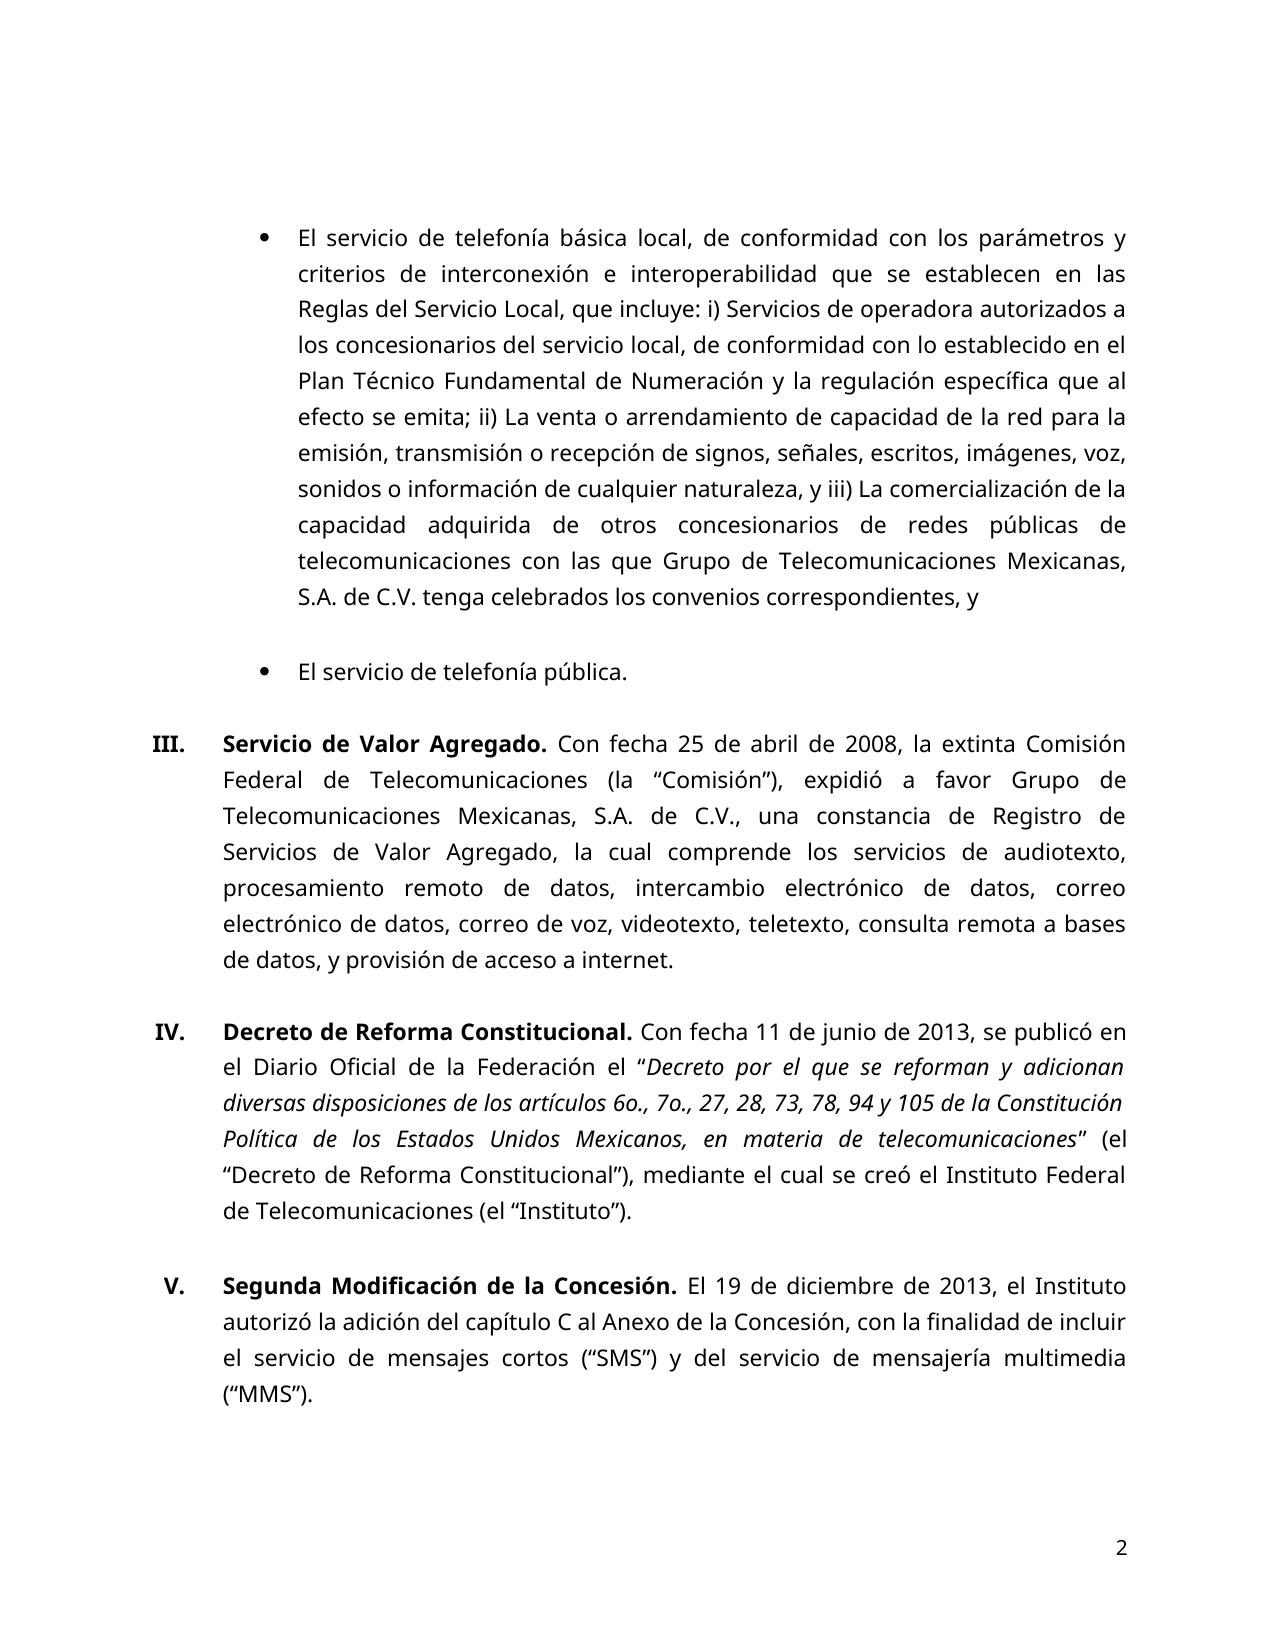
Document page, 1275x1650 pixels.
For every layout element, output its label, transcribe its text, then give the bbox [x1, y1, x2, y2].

list El servicio de telefonía pública. [260, 656, 1127, 687]
list Servicio de Valor Agregado. Con fecha 25 de abril de 2008, la extinta Comisión Federal de Telecomunicaciones (la “Comisión”), expidió a favor Grupo de Telecomunicaciones Mexicanas, S.A. de C.V., una constancia de Registro de Servicios de Valor Agregado, la cual comprende los servicios de audiotexto, procesamiento remoto de datos, intercambio electrónico de datos, correo electrónico de datos, correo de voz, videotexto, teletexto, consulta remota a bases de datos, y provisión de acceso a internet. [185, 728, 1127, 975]
list Decreto de Reforma Constitucional. Con fecha 11 de junio de 2013, se publicó en el Diario Oficial de la Federación el “Decreto por el que se reforman y adicionan diversas disposiciones de los artículos 6o., 7o., 27, 28, 73, 78, 94 y 105 de la Constitución Política de los Estados Unidos Mexicanos, en materia de telecomunicaciones” (el “Decreto de Reforma Constitucional”), mediante el cual se creó el Instituto Federal de Telecomunicaciones (el “Instituto”). [185, 1015, 1127, 1226]
list El servicio de telefonía básica local, de conformidad con los parámetros y criterios de interconexión e interoperabilidad que se establecen en las Reglas del Servicio Local, que incluye: i) Servicios de operadora autorizados a los concesionarios del servicio local, de conformidad con lo establecido en el Plan Técnico Fundamental de Numeración y la regulación específica que al efecto se emita; ii) La venta o arrendamiento de capacidad de la red para la emisión, transmisión o recepción de signos, señales, escritos, imágenes, voz, sonidos o información de cualquier naturaleza, y iii) La comercialización de la capacidad adquirida de otros concesionarios de redes públicas de telecomunicaciones con las que Grupo de Telecomunicaciones Mexicanas, S.A. de C.V. tenga celebrados los convenios correspondientes, y [260, 222, 1127, 612]
list Segunda Modificación de la Concesión. El 19 de diciembre de 2013, el Instituto autorizó la adición del capítulo C al Anexo de la Concesión, con la finalidad de incluir el servicio de mensajes cortos (“SMS”) y del servicio de mensajería multimedia (“MMS”). [185, 1270, 1127, 1409]
